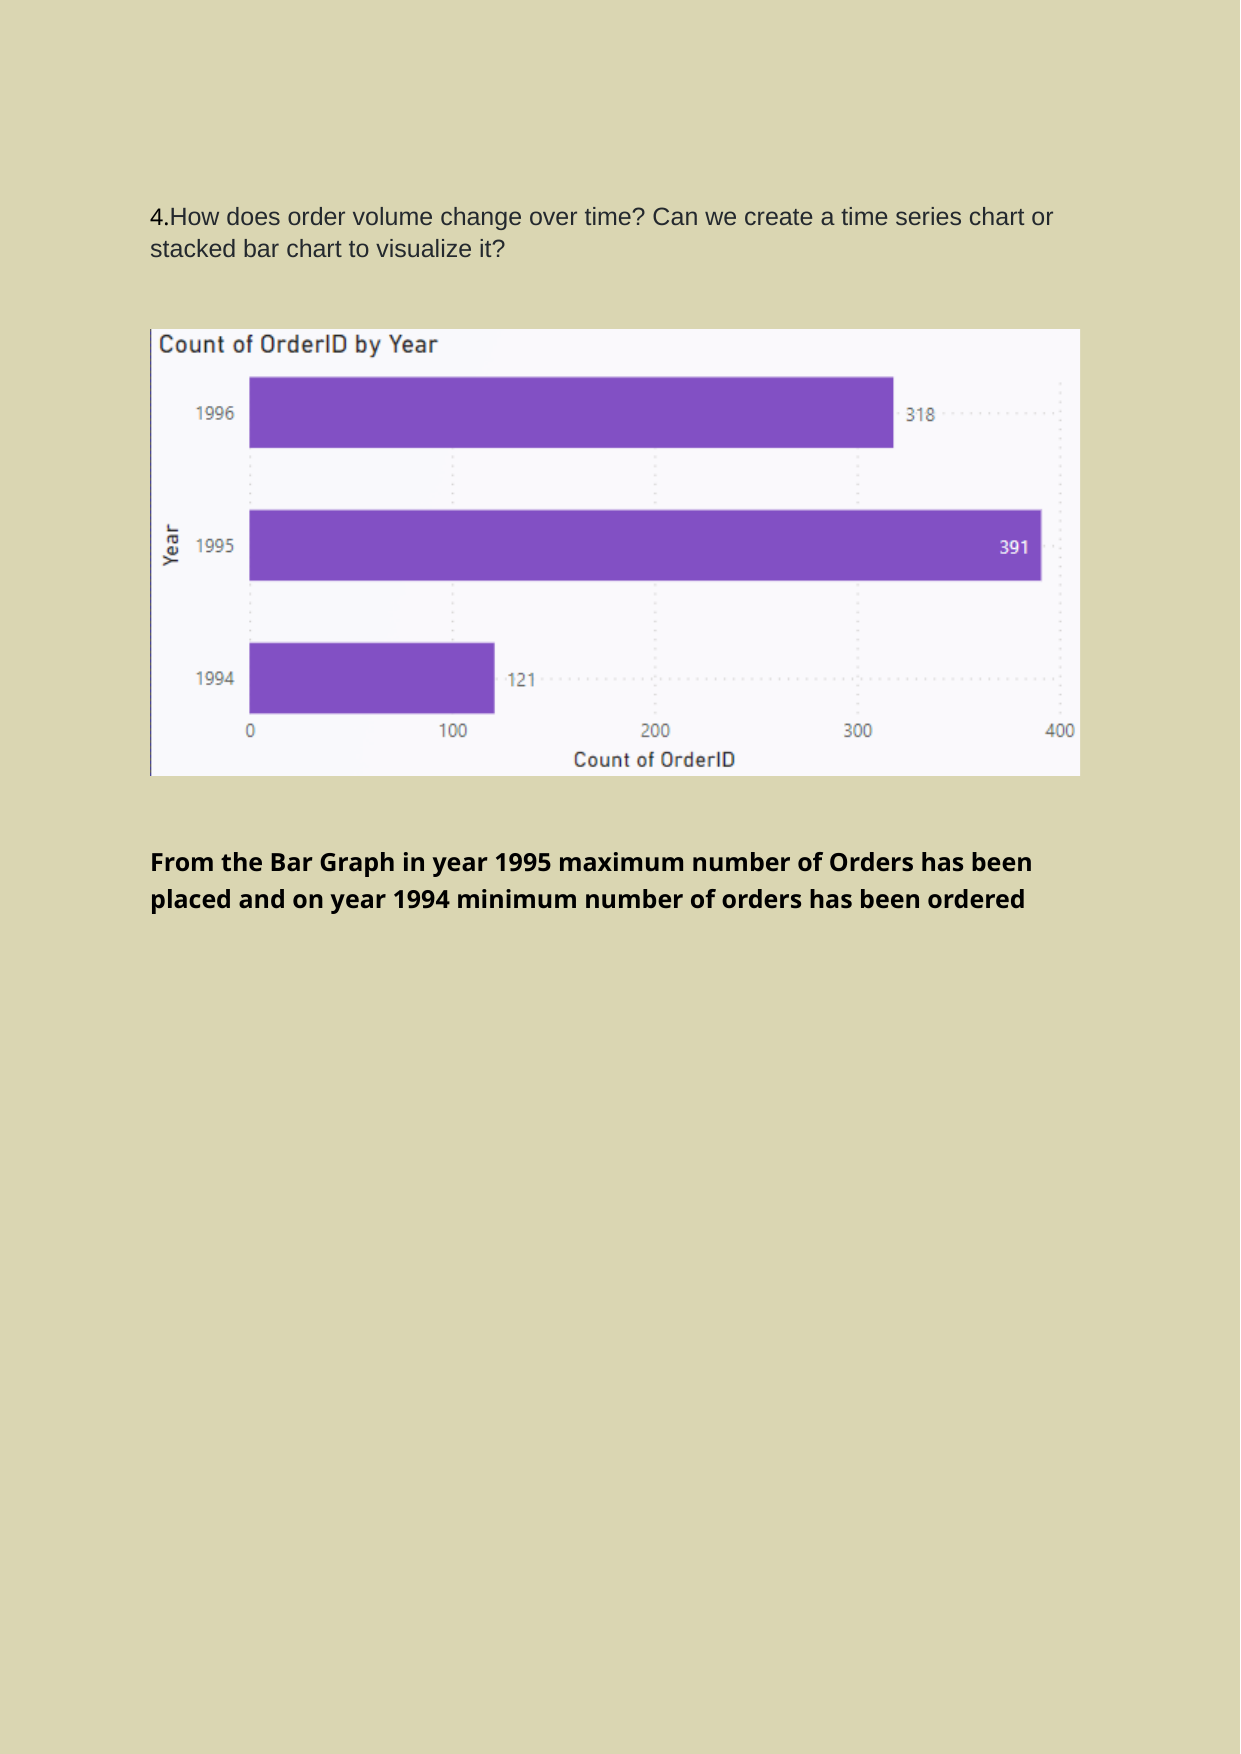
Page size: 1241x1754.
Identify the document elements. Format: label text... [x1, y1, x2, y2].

text From the Bar Graph in year 1995 maximum number of Orders has been placed and on year 1994 minimum number of orders has been ordered [150, 845, 1090, 916]
text 4.How does order volume change over time? Can we create a time series chart or stacked bar chart to visualize it? [150, 200, 1090, 263]
picture [150, 329, 1081, 776]
